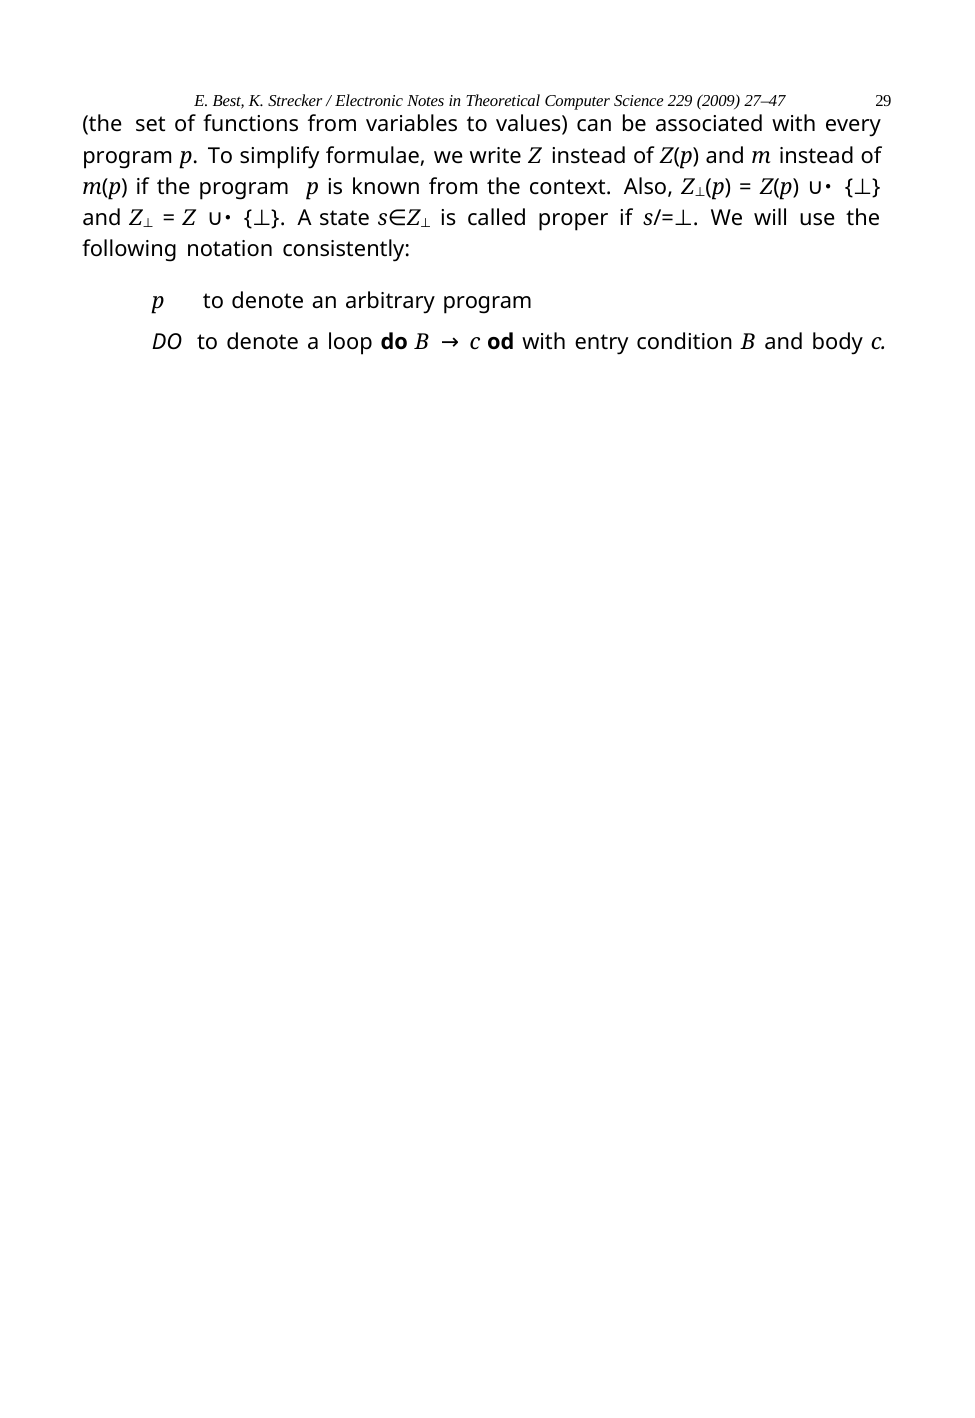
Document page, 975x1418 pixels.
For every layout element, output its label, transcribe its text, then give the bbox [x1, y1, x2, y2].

text p to denote an arbitrary program [152, 285, 975, 315]
text DO to denote a loop do B → c od with entry condition B and body c. [152, 326, 975, 356]
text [82, 108, 881, 263]
